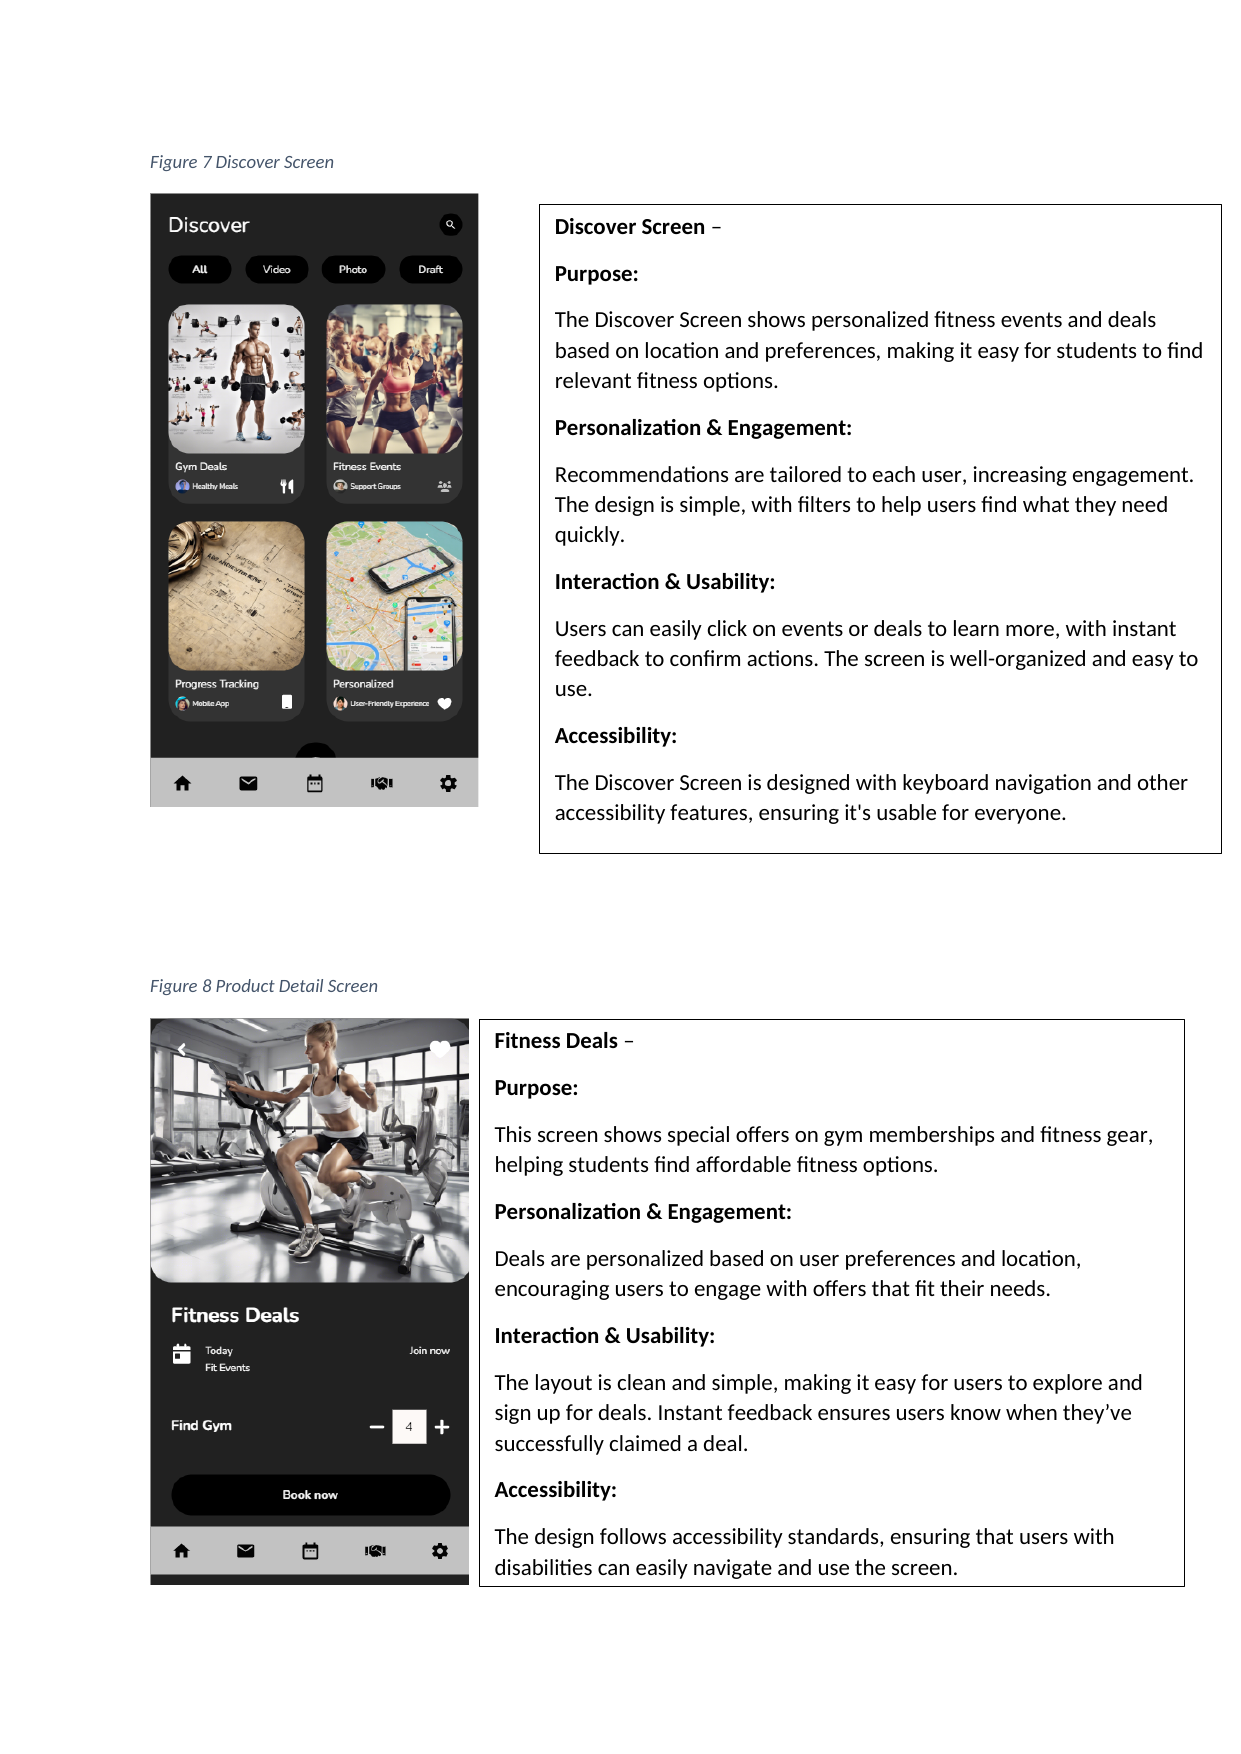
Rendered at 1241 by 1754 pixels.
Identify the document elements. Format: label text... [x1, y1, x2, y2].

picture [150, 193, 479, 807]
text Figure 7 Discover Screen [150, 150, 1090, 173]
picture [150, 1018, 469, 1585]
text Figure 8 Product Detail Screen [150, 974, 1090, 997]
